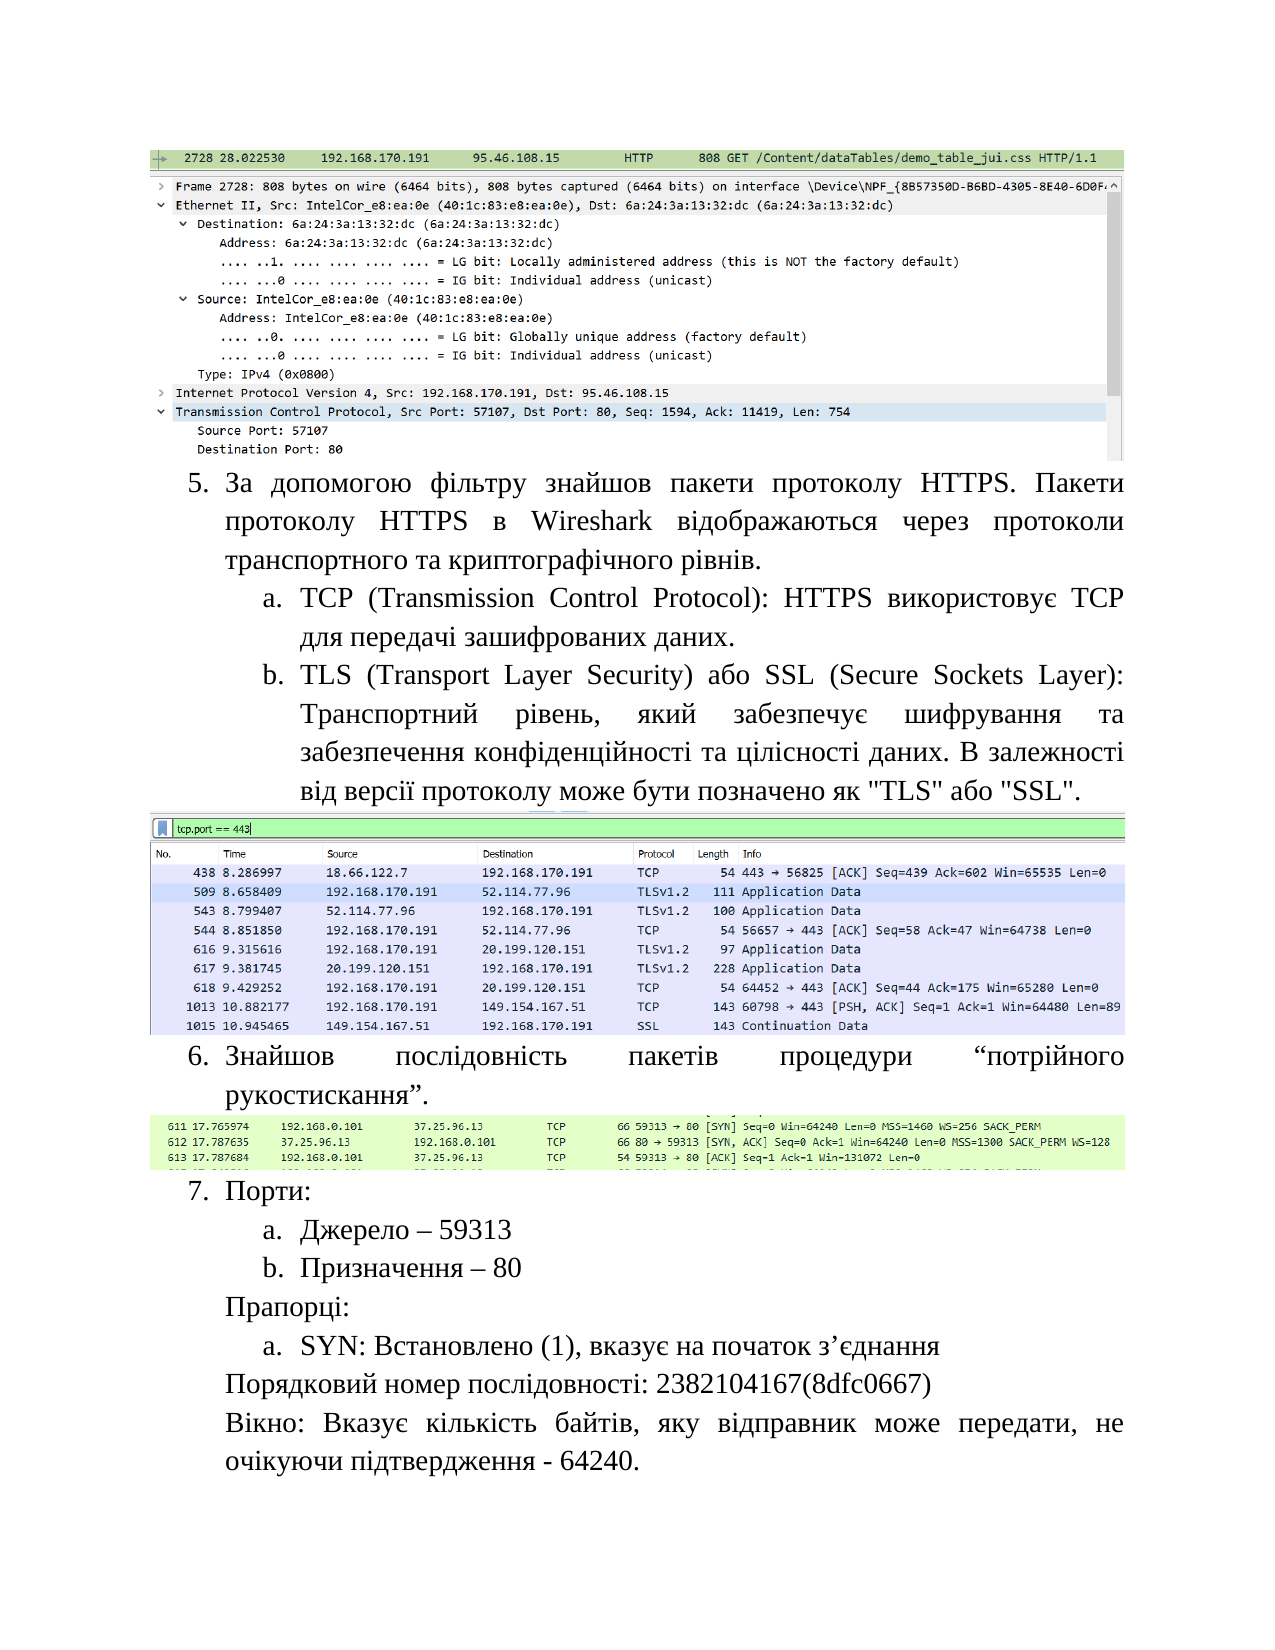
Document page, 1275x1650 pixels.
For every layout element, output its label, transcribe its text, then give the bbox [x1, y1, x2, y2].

list TCP (Transmission Control Protocol): HTTPS використовує TCP для передачі зашифрованих даних. [262, 580, 1125, 652]
list Порти: [187, 1173, 1125, 1207]
list За допомогою фільтру знайшов пакети протоколу HTTPS. Пакети протоколу HTTPS в Wireshark відображаються через протоколи транспортного та криптографічного рівнів. [187, 465, 1125, 575]
text Вікно: Вказує кількість байтів, яку відправник може передати, не очікуючи підтвердження - 64240. [225, 1405, 1125, 1477]
text Порядковий номер послідовності: 2382104167(8dfc0667) [225, 1366, 1125, 1400]
picture [150, 150, 1125, 461]
text Прапорці: [225, 1289, 1125, 1323]
list Призначення – 80 [262, 1251, 1125, 1284]
list Знайшов послідовність пакетів процедури “потрійного рукостискання”. [187, 1038, 1125, 1111]
list SYN: Встановлено (1), вказує на початок з’єднання [262, 1328, 1125, 1361]
list TLS (Transport Layer Security) або SSL (Secure Sockets Layer): Транспортний рівень, який забезпечує шифрування та забезпечення конфіденційності та цілісності даних. В залежності від версії протоколу може бути позначено як "TLS" або "SSL". [262, 657, 1125, 807]
picture [150, 811, 1125, 1035]
picture [150, 1115, 1125, 1170]
list Джерело – 59313 [262, 1212, 1125, 1246]
